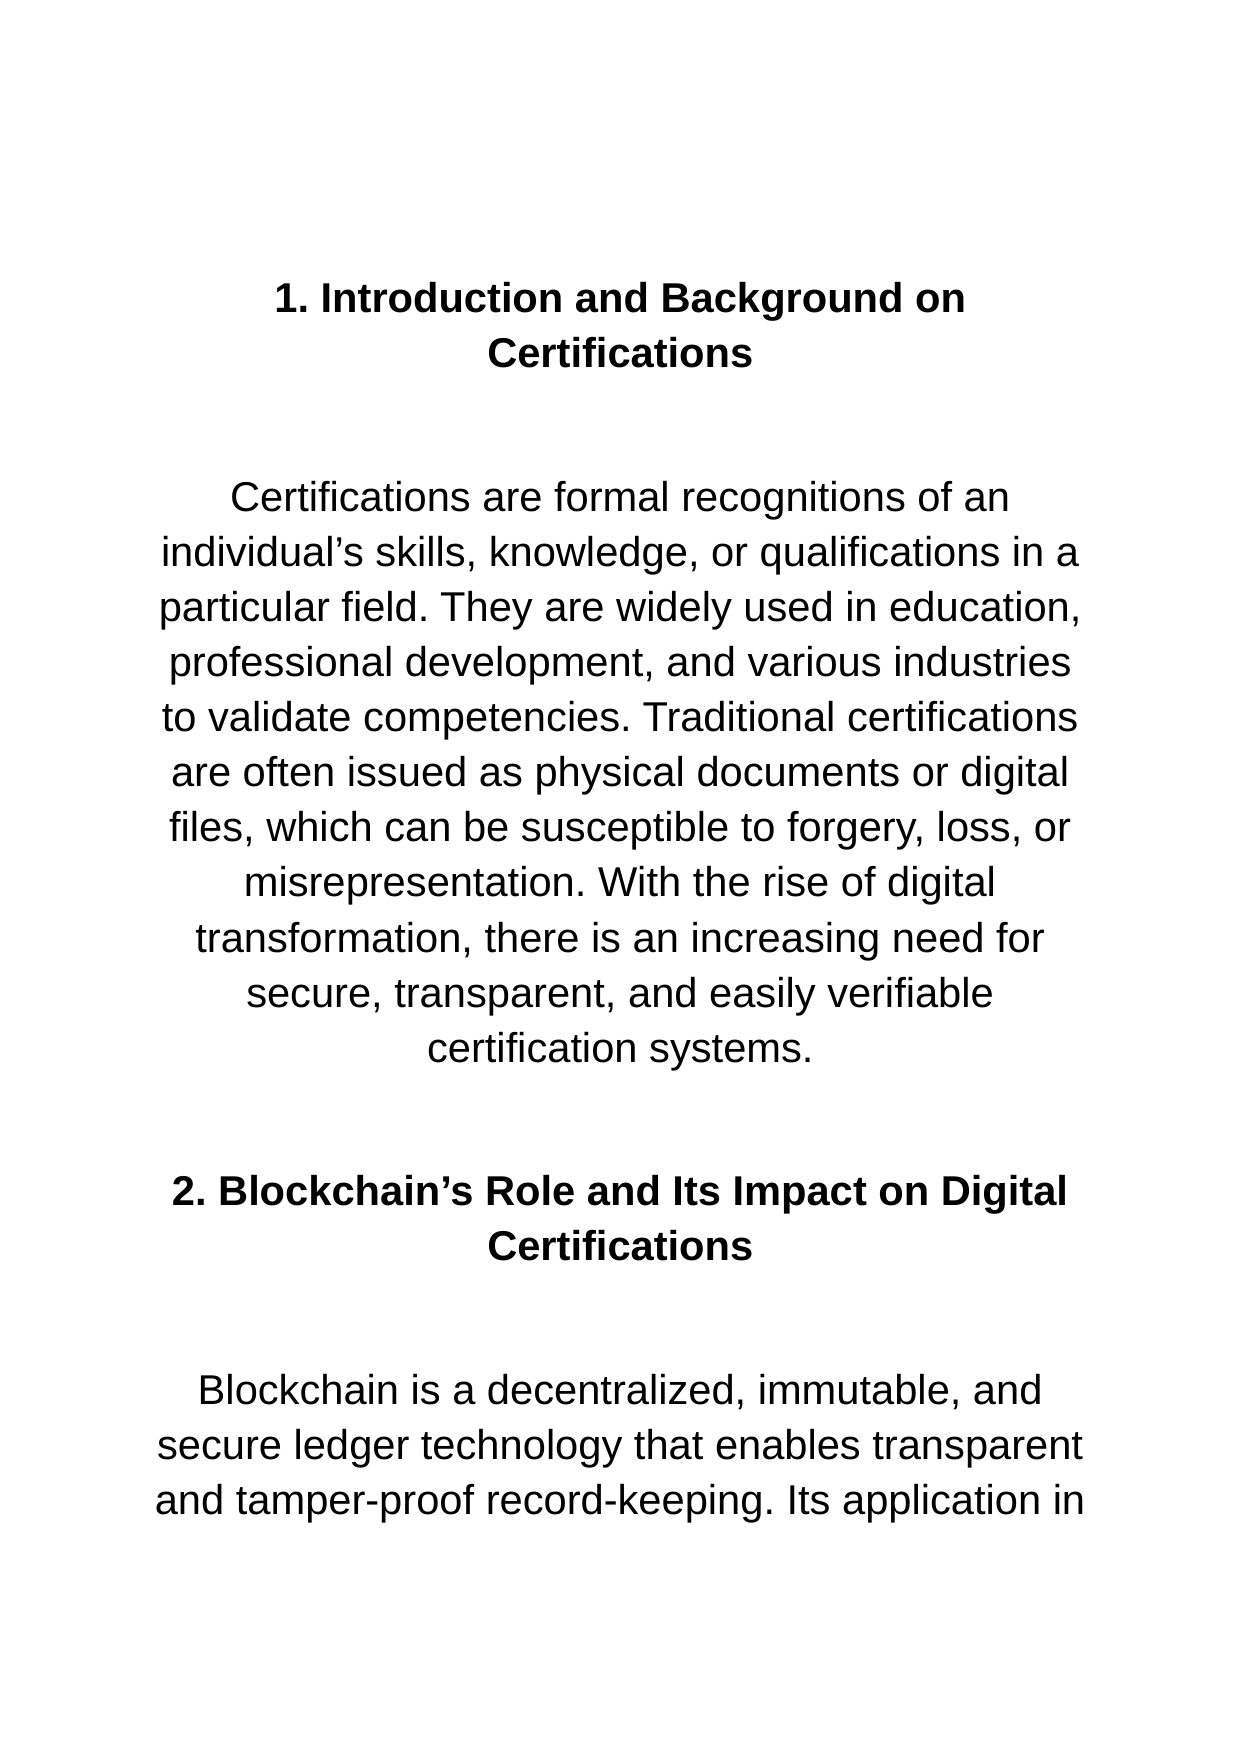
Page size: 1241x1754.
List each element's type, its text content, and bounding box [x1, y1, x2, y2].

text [150, 1365, 1090, 1523]
text Certifications are formal recognitions of an individual’s skills, knowledge, or qualifications in a particular field. They are widely used in education, professional development, and various industries to validate competencies. Traditional certifications are often issued as physical documents or digital files, which can be susceptible to forgery, loss, or misrepresentation. With the rise of digital transformation, there is an increasing need for secure, transparent, and easily verifiable certification systems. [150, 472, 1090, 1071]
text 2. Blockchain’s Role and Its Impact on Digital Certifications [150, 1167, 1090, 1270]
text 1. Introduction and Background on Certifications [150, 273, 1090, 376]
